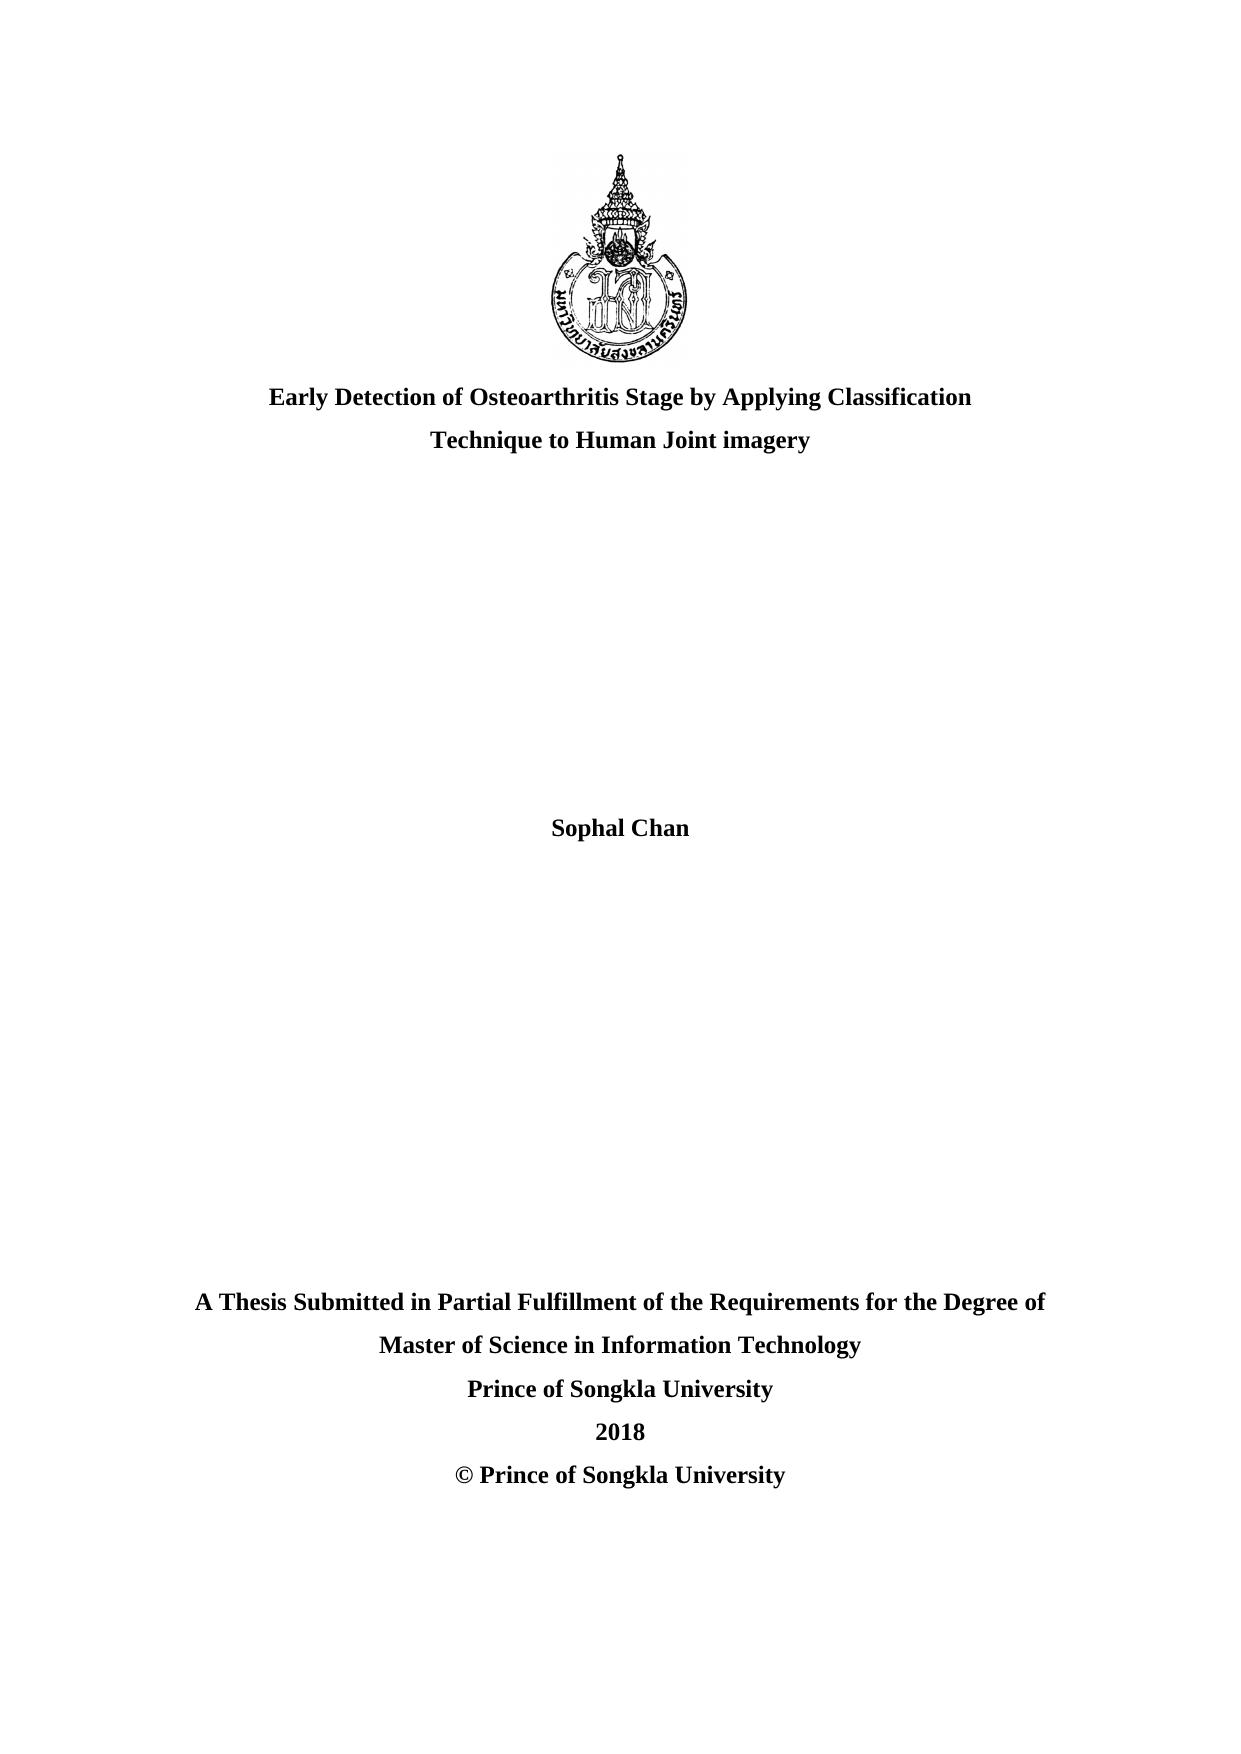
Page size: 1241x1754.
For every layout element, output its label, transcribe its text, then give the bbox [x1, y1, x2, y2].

picture [547, 150, 693, 368]
text A Thesis Submitted in Partial Fulfillment of the Requirements for the Degree of [150, 1287, 1090, 1316]
text Technique to Human Joint imagery [150, 425, 1090, 454]
text Early Detection of Osteoarthritis Stage by Applying Classification [150, 382, 1090, 411]
text 2018 [150, 1417, 1090, 1446]
text Sophal Chan [150, 813, 1090, 842]
text Master of Science in Information Technology [150, 1331, 1090, 1359]
text © Prince of Songkla University [150, 1460, 1090, 1489]
text Prince of [150, 1374, 1090, 1402]
